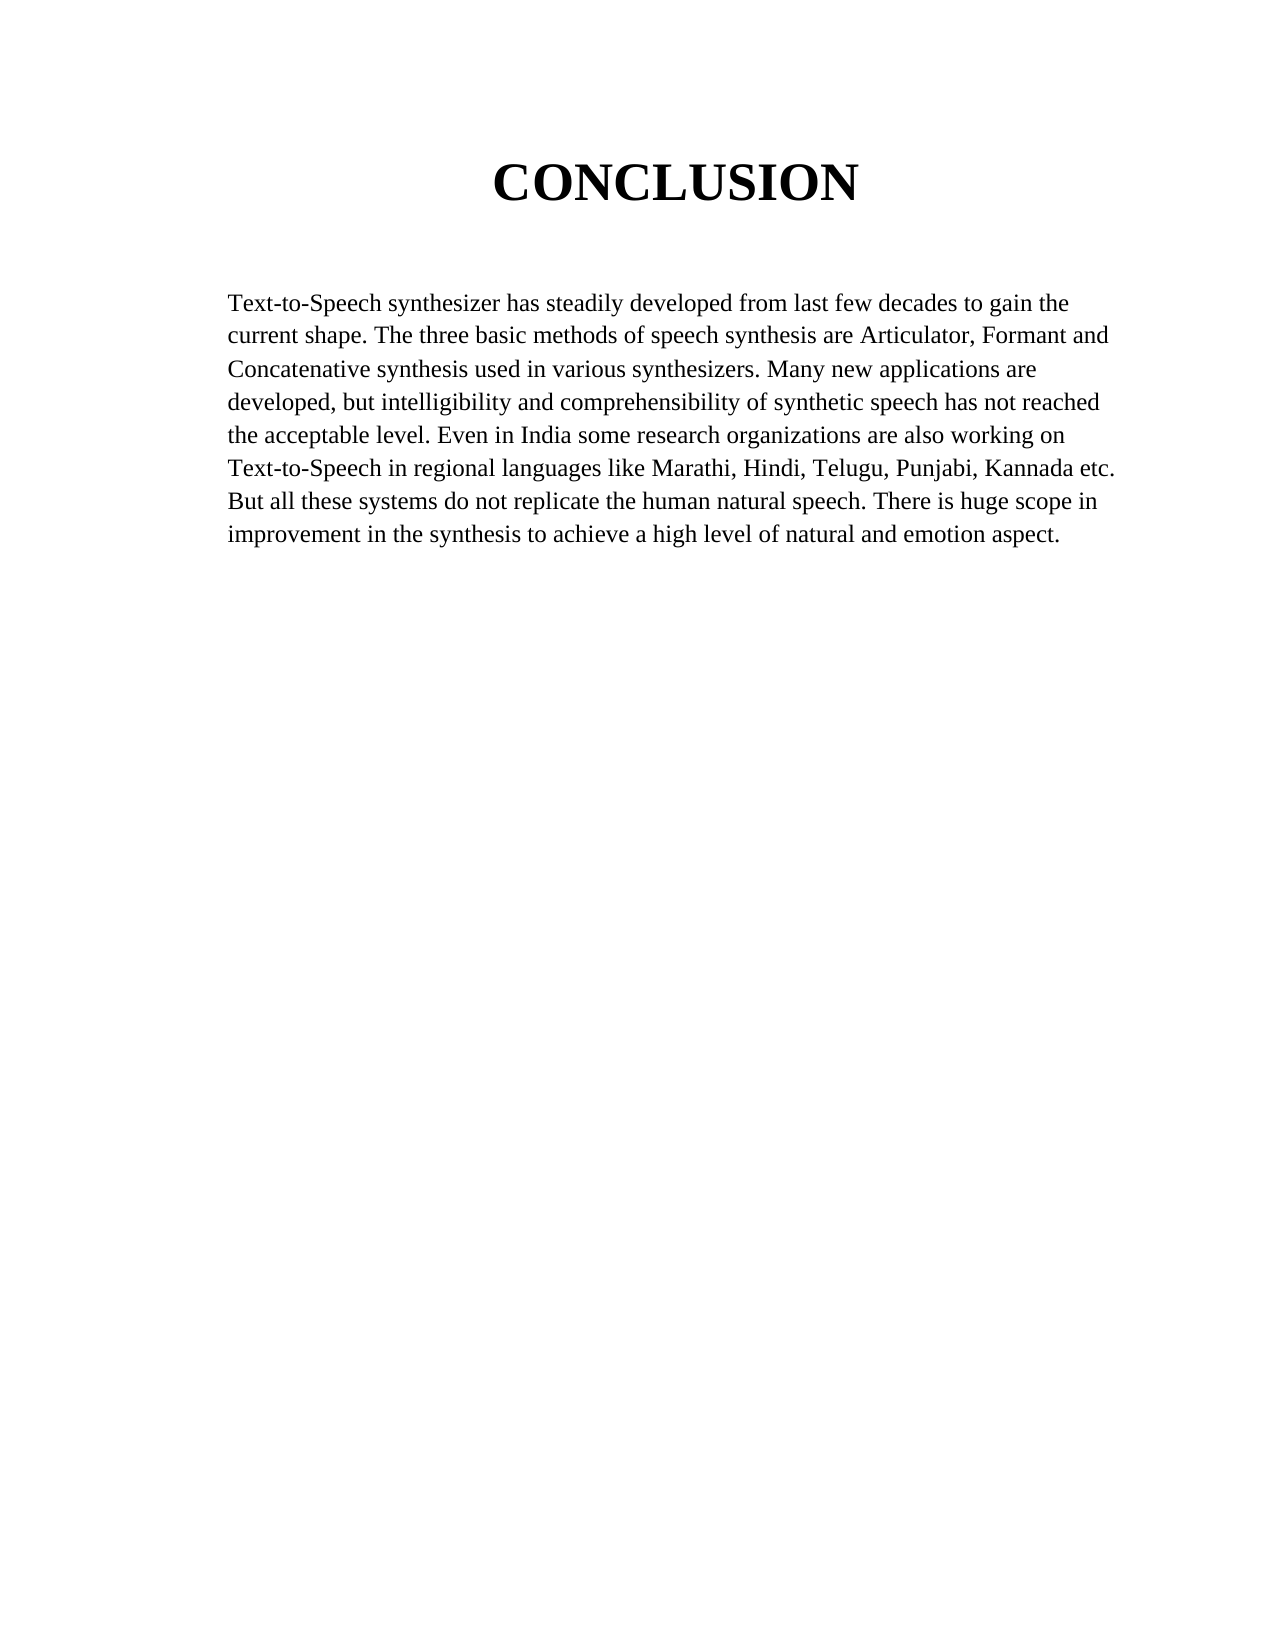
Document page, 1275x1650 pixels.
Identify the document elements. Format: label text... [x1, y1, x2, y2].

list Text-to-Speech synthesizer has steadily developed from last few decades to gain the current shape. The three basic methods of speech synthesis are Articulator, Formant and Concatenative synthesis used in various synthesizers. Many new applications are developed, but intelligibility and comprehensibility of synthetic speech has not reached the acceptable level. Even in India some research organizations are also working on Text-to-Speech in regional languages like Marathi, Hindi, Telugu, Punjabi, Kannada etc. But all these systems do not replicate the human natural speech. There is huge scope in improvement in the synthesis to achieve a high level of natural and emotion aspect. [227, 288, 1125, 547]
list CONCLUSION [227, 150, 1125, 212]
